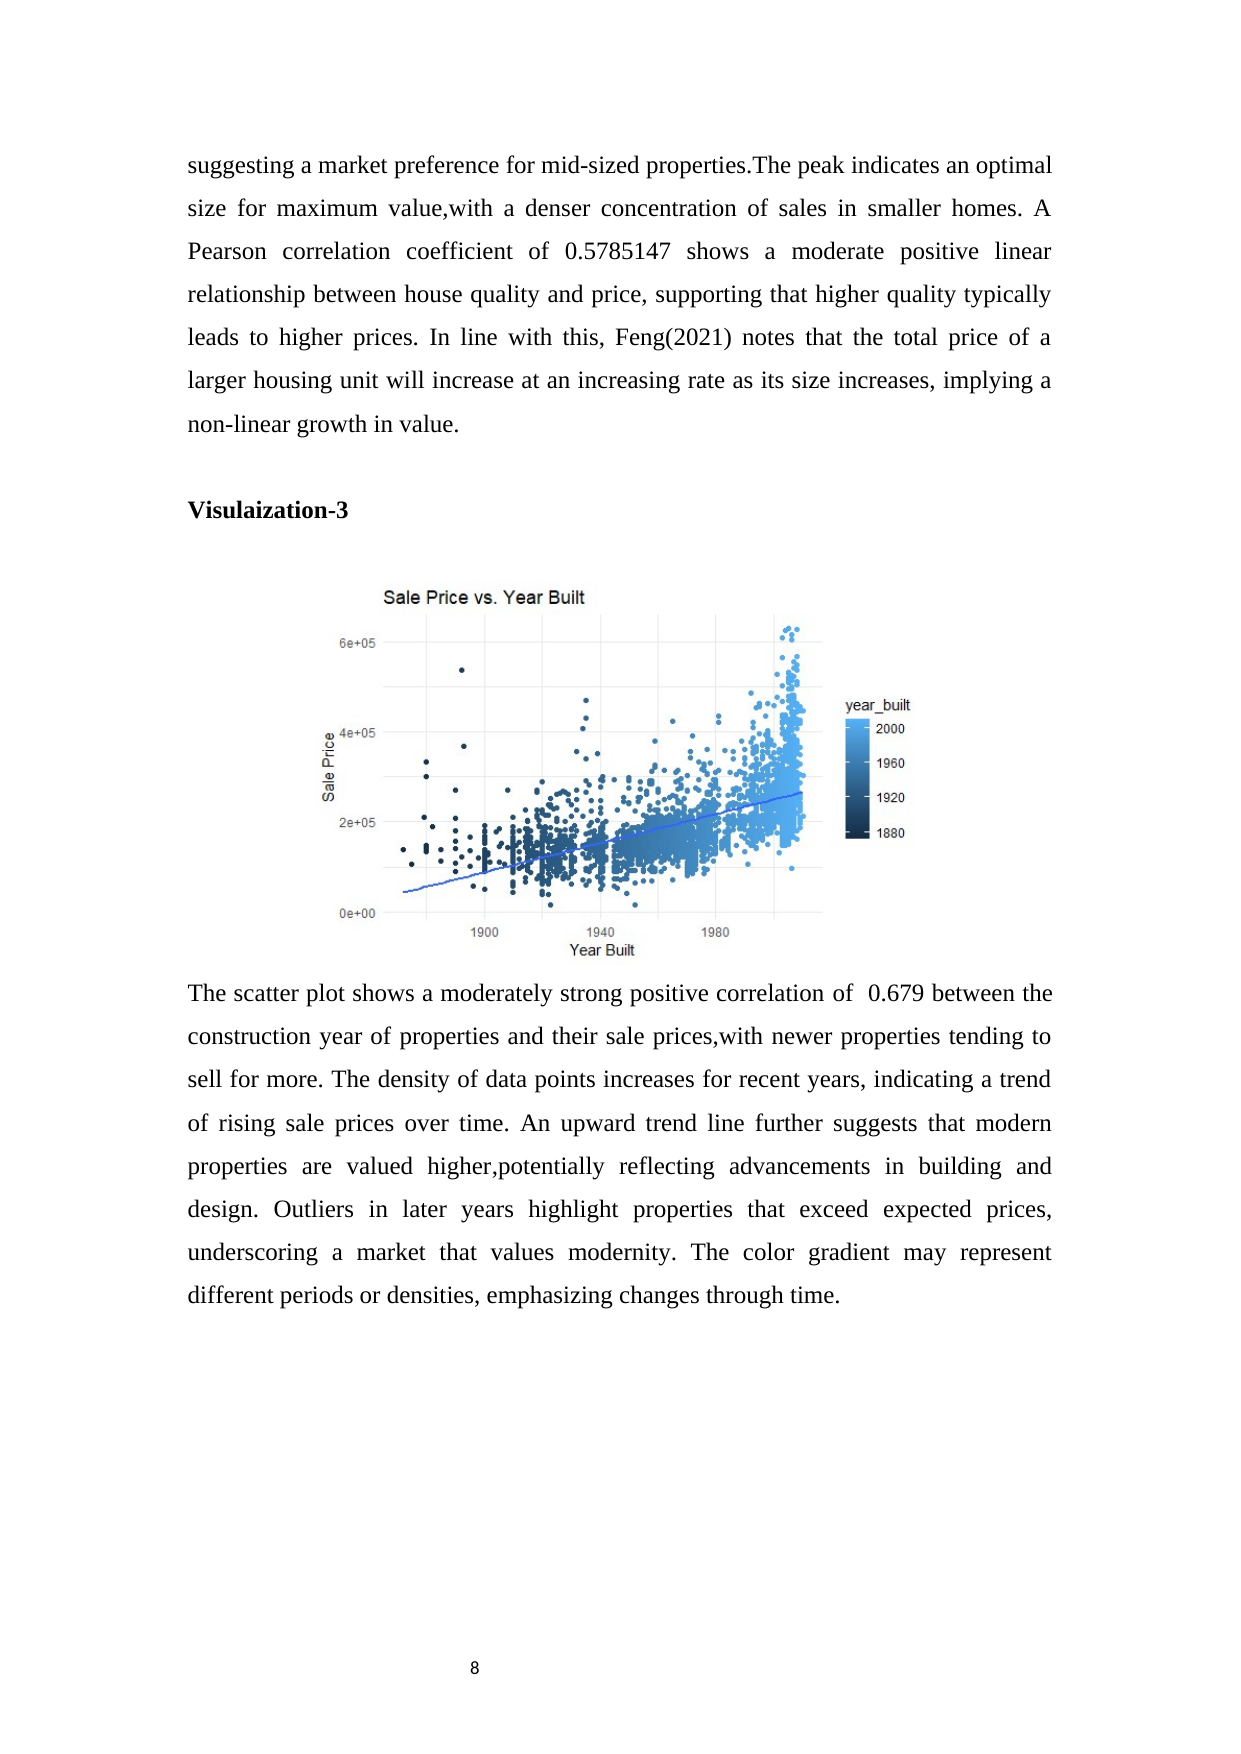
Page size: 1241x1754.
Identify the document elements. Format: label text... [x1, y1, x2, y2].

text The scatter plot shows a moderately strong positive correlation of 0.679 between the construction year of properties and their sale prices,with newer properties tending to sell for more. The density of data points increases for recent years, indicating a trend of rising sale prices over time. An upward trend line further suggests that modern properties are valued higher,potentially reflecting advancements in building and design. Outliers in later years highlight properties that exceed expected prices, underscoring a market that values modernity. The color gradient may represent different periods or densities, emphasizing changes through time. [187, 978, 1053, 1309]
picture [313, 581, 927, 966]
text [187, 150, 1053, 437]
text Visulaization-3 [187, 495, 1053, 524]
